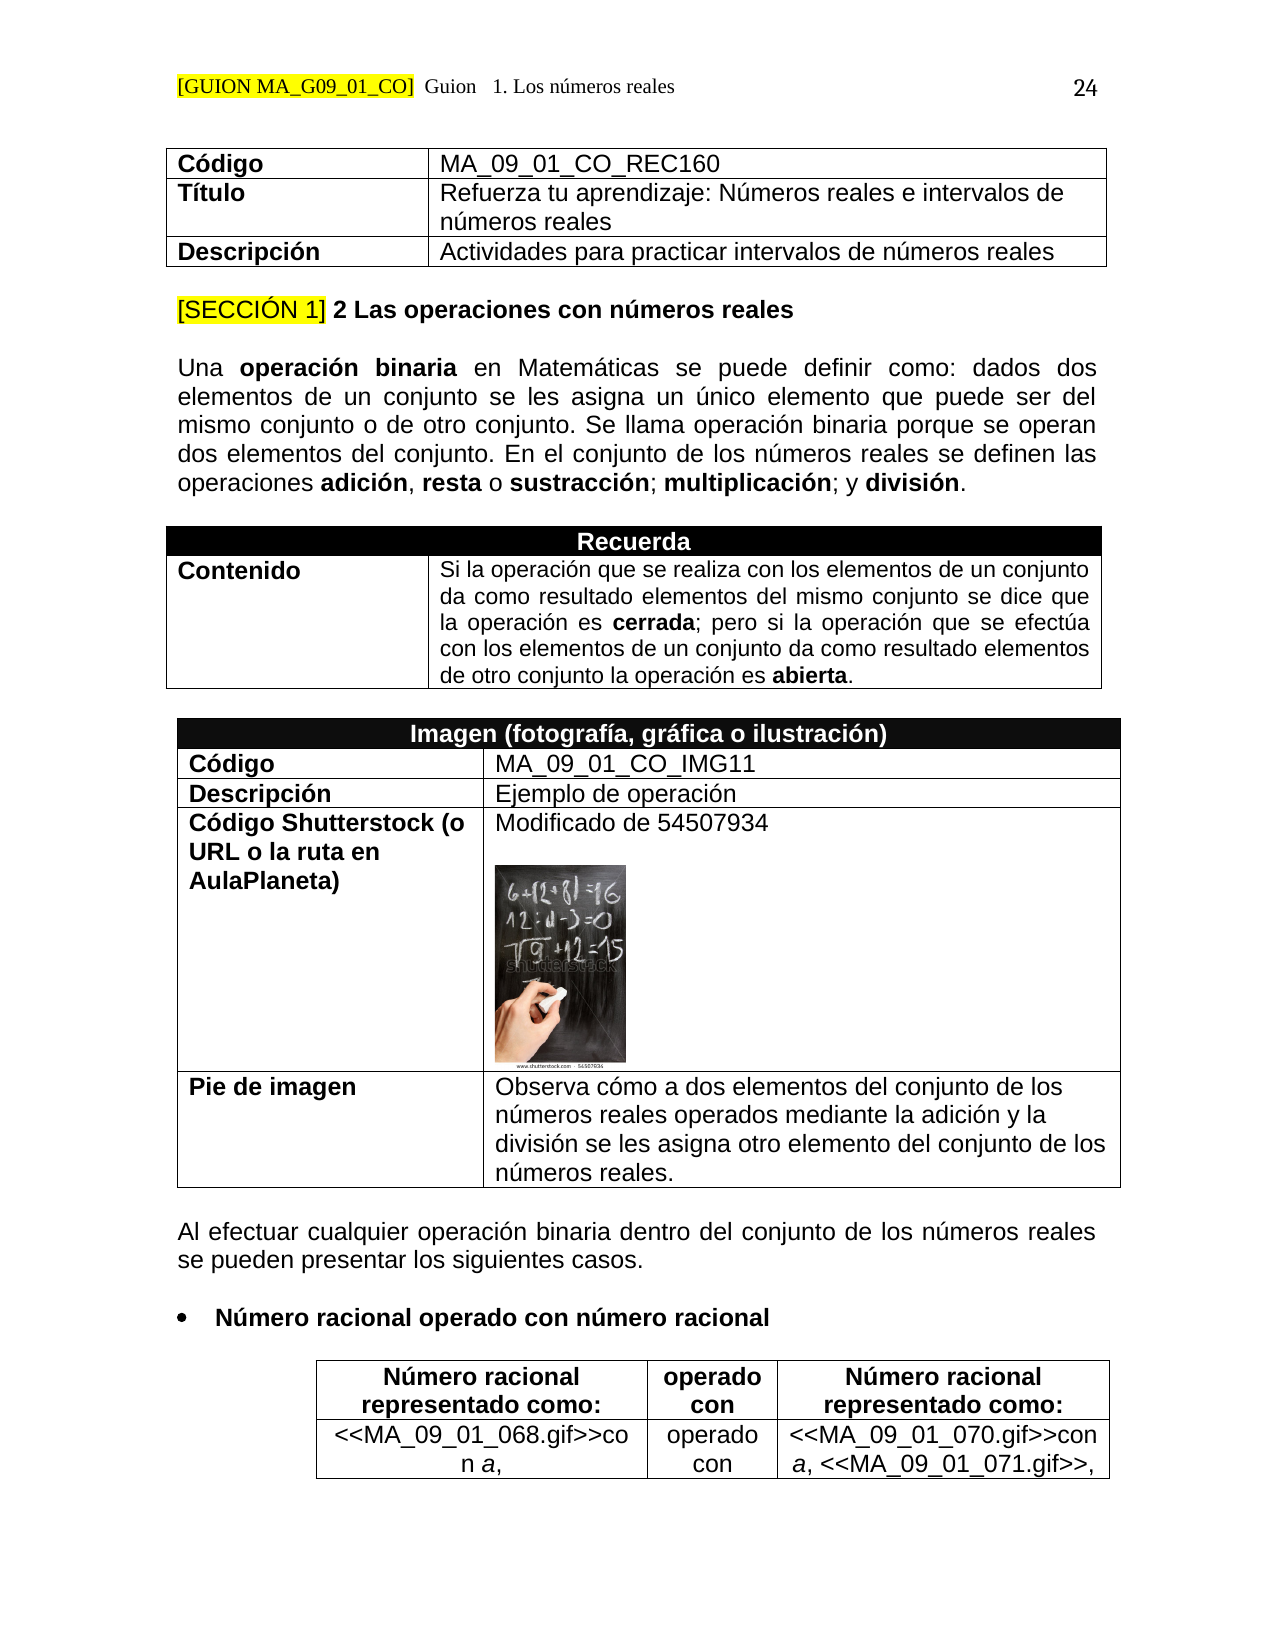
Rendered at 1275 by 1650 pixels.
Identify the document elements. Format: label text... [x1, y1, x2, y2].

table_cell operado con [648, 1420, 777, 1477]
table_cell MA_09_01_CO_REC160 [429, 149, 1106, 177]
text Una operación binaria en Matemáticas se puede definir como: dados dos elementos de un conjunto se les asigna un único elemento que puede ser del mismo conjunto o de otro conjunto. Se llama operación binaria porque se operan dos elementos del conjunto. En el conjunto de los números reales se definen las operaciones adición, resta o sustracción; multiplicación; y división. [177, 353, 1098, 497]
table_cell Pie de imagen [178, 1072, 483, 1187]
table_cell Actividades para practicar intervalos de números reales [429, 237, 1106, 266]
table_cell <<MA_09_01_070.gif>>con a, <<MA_09_01_071.gif>>, b 0 [778, 1420, 1109, 1477]
table_cell Modificado de 54507934 [484, 808, 1120, 1071]
picture [494, 865, 626, 1071]
table_cell Código [167, 149, 428, 177]
table_cell Descripción [167, 237, 428, 266]
table_header Número racional representado como: [778, 1361, 1109, 1419]
text [SECCIÓN 1] 2 Las operaciones con números reales [326, 296, 1098, 324]
table_cell Refuerza tu aprendizaje: Números reales e intervalos de números reales [429, 179, 1106, 236]
table_cell Código Shutterstock (o URL o la ruta en AulaPlaneta) [178, 808, 483, 1071]
table_cell Título [167, 179, 428, 236]
table_cell Código [178, 749, 483, 777]
table_cell Ejemplo de operación [484, 779, 1120, 807]
table_cell <<MA_09_01_068.gif>>con a, <<MA_09_01_069.gif>>, b 0 [317, 1420, 647, 1477]
table_cell Si la operación que se realiza con los elementos de un conjunto da como resultado elementos del mismo conjunto se dice que la operación es cerrada; pero si la operación que se efectúa con los elementos de un conjunto da como resultado elementos de otro conjunto la operación es abierta. [429, 556, 1101, 688]
table_header Número racional representado como: [317, 1361, 647, 1419]
table_cell Descripción [178, 779, 483, 807]
list Número racional operado con número racional [177, 1303, 1098, 1332]
table_header Imagen (fotografía, gráfica o ilustración) [178, 719, 1120, 748]
table_header operado con [648, 1361, 777, 1419]
table_header Recuerda [167, 527, 1101, 555]
table_cell MA_09_01_CO_IMG11 [484, 749, 1120, 777]
table_cell Contenido [167, 556, 428, 688]
text Al efectuar cualquier operación binaria dentro del conjunto de los números reales se pueden presentar los siguientes casos. [177, 1217, 1098, 1274]
